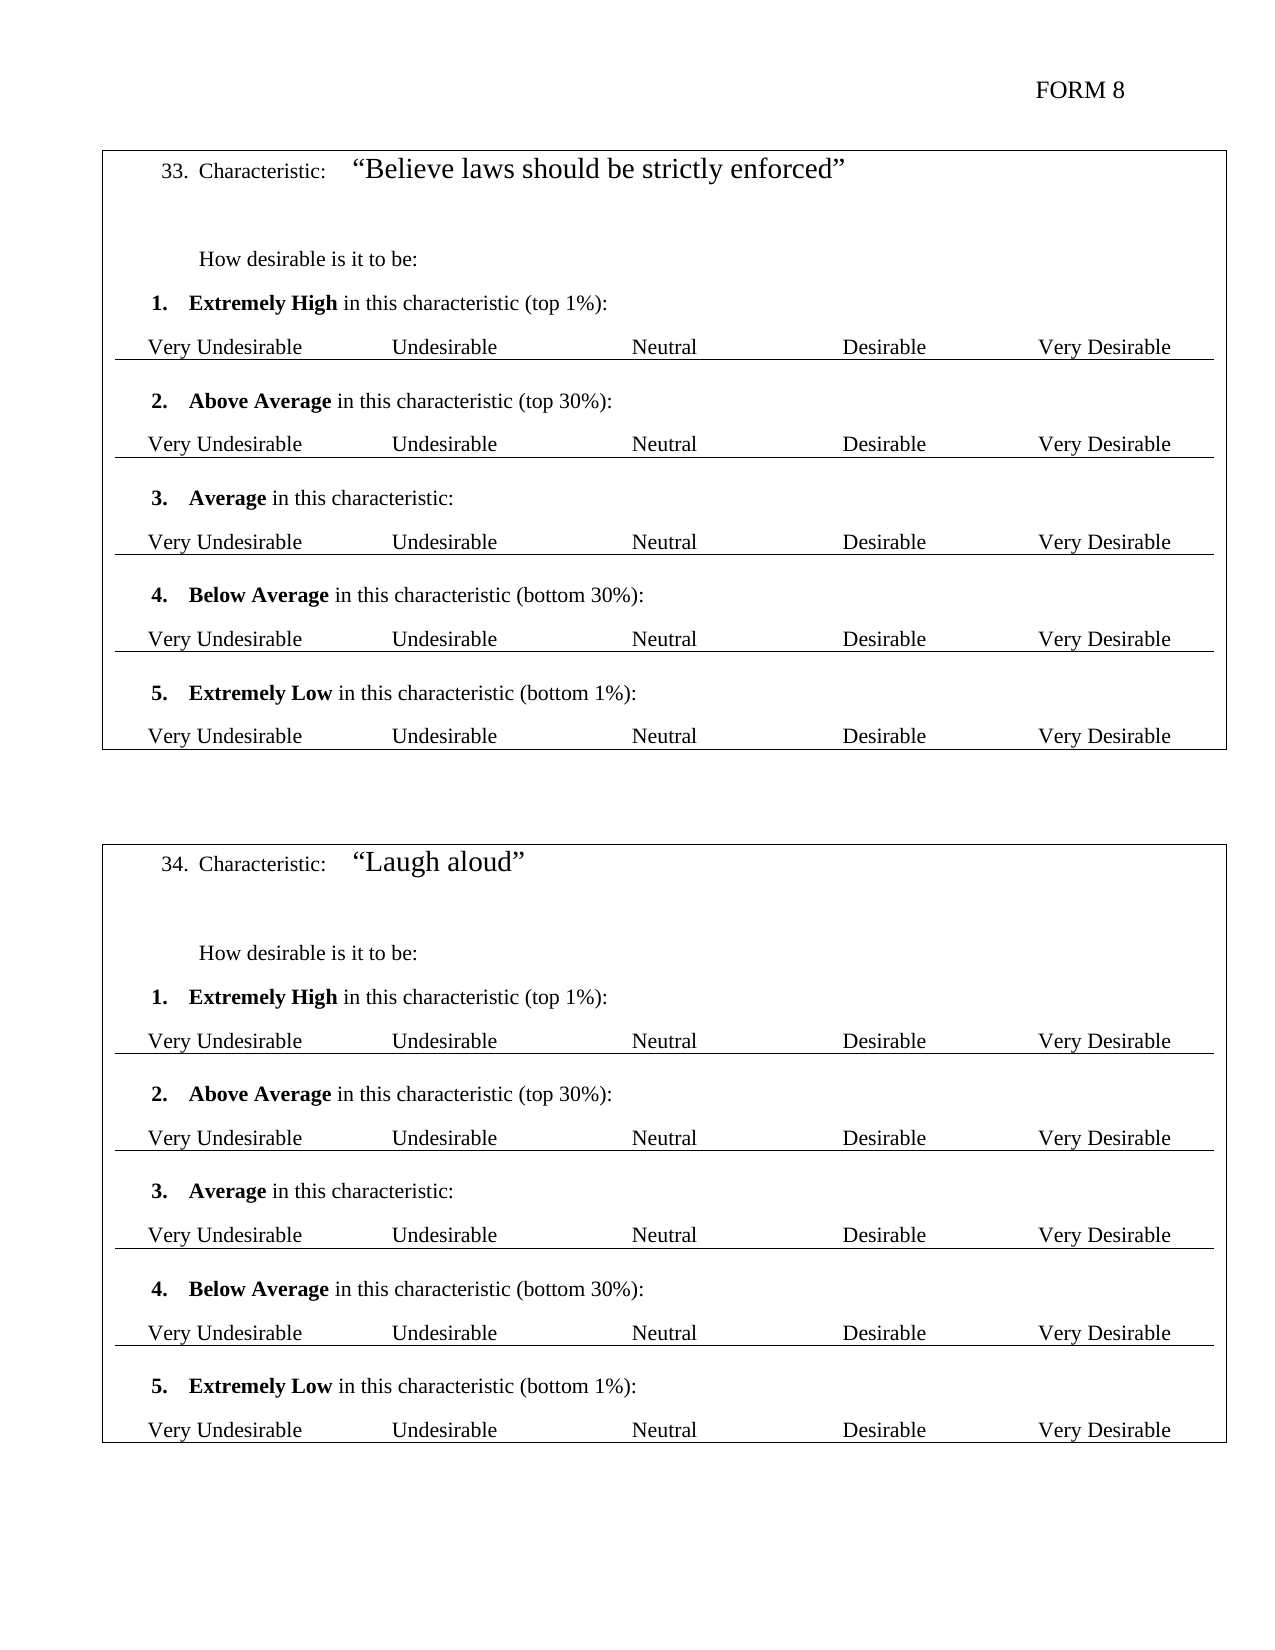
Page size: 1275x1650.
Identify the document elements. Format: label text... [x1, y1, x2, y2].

table_header Characteristic: “Believe laws should be strictly enforced” How desirable is it to be: Extremely High in this characteristic (top 1%): Above Average in this characteristic (top 30%): Average in this characteristic: Below Average in this characteristic (bottom 30%): Extremely Low in this characteristic (bottom 1%): [103, 151, 1226, 749]
table_header Characteristic: “Laugh aloud” How desirable is it to be: Extremely High in this characteristic (top 1%): Above Average in this characteristic (top 30%): Average in this characteristic: Below Average in this characteristic (bottom 30%): Extremely Low in this characteristic (bottom 1%): [103, 845, 1226, 1442]
